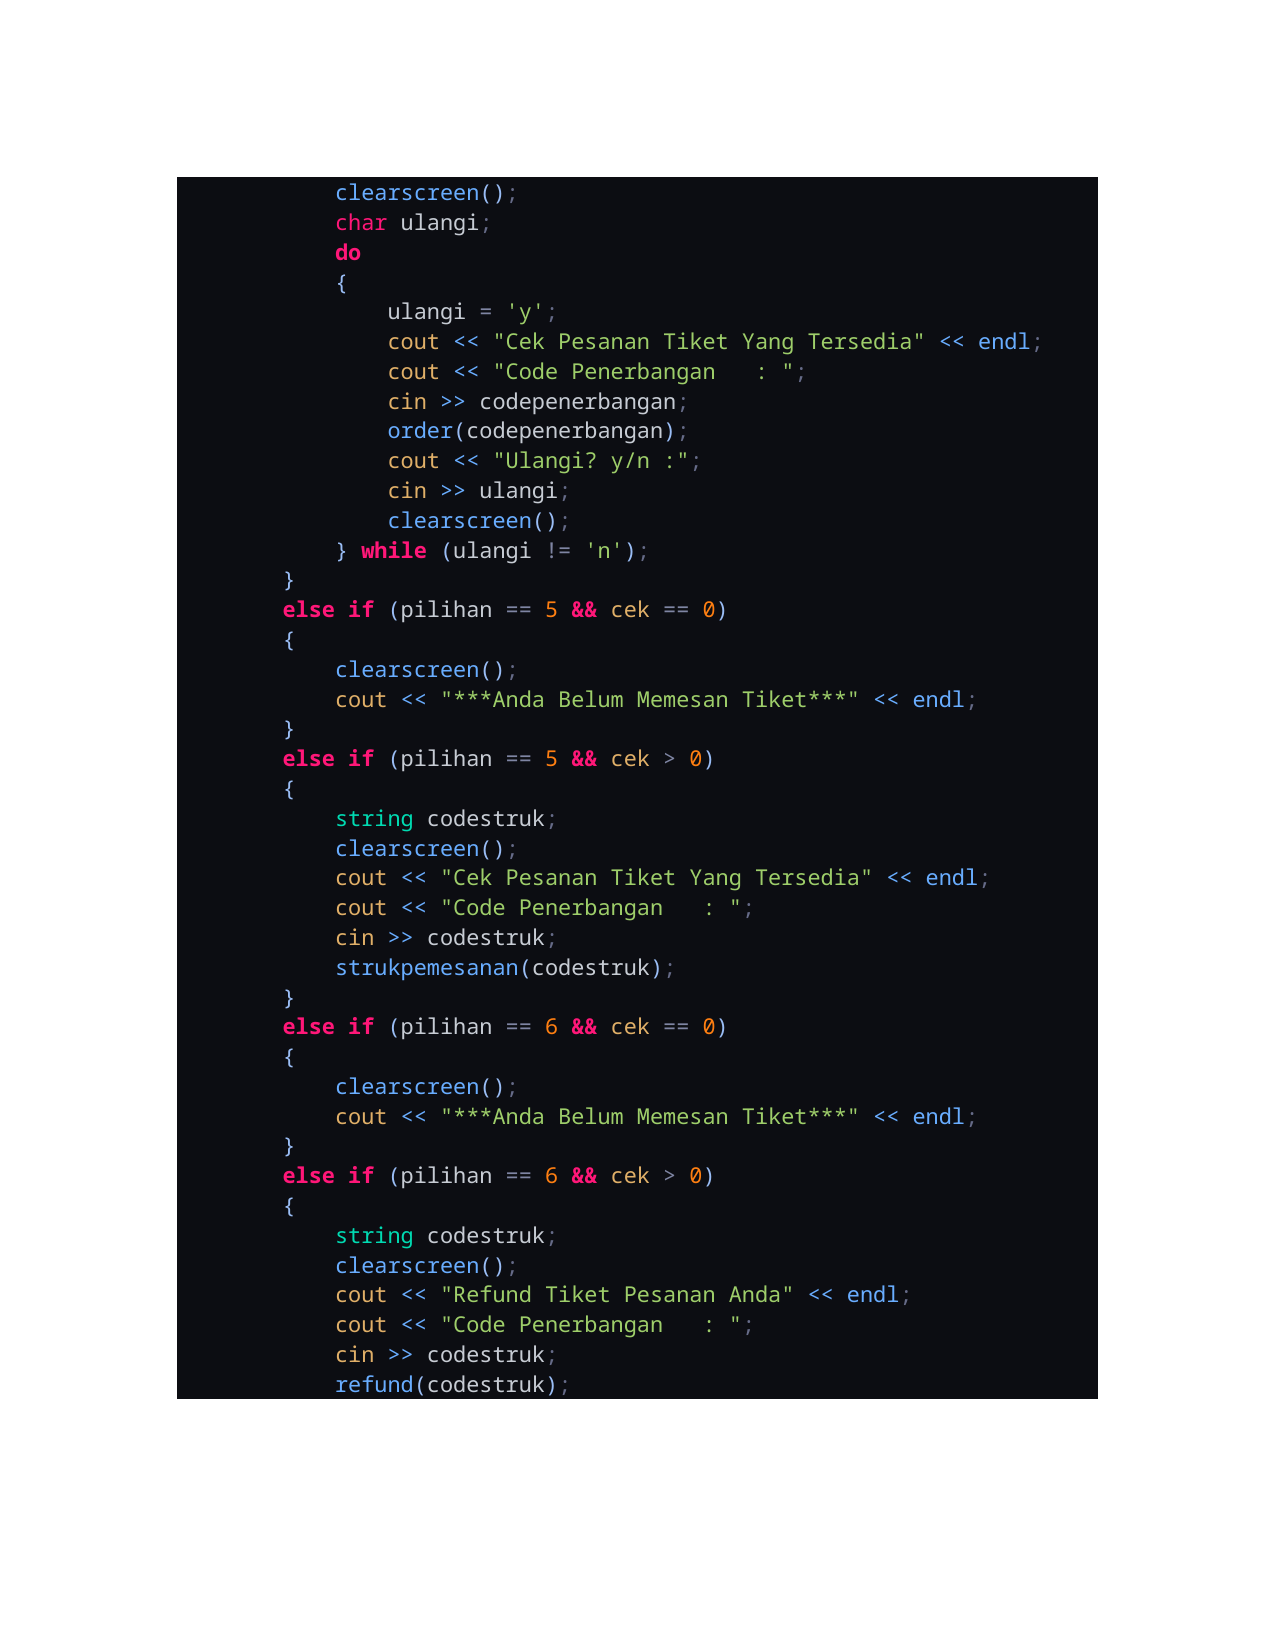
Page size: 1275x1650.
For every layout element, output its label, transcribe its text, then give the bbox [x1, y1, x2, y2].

text cin >> codepenerbangan; [177, 386, 1098, 416]
text } [177, 982, 1098, 1011]
text cout << "Code Penerbangan : "; [177, 356, 1098, 386]
text } [177, 713, 1098, 743]
text { [177, 773, 1098, 803]
text char ulangi; [177, 207, 1098, 237]
text refund(codestruk); [177, 1369, 1098, 1399]
text clearscreen(); [177, 1071, 1098, 1101]
text } while (ulangi != 'n'); [177, 535, 1098, 564]
text do [177, 237, 1098, 267]
text cout << "Code Penerbangan : "; [177, 1309, 1098, 1339]
text } [177, 1131, 1098, 1160]
text else if (pilihan == 6 && cek > 0) [177, 1160, 1098, 1190]
text cin >> codestruk; [177, 1339, 1098, 1369]
text cout << "***Anda Belum Memesan Tiket***" << endl; [177, 684, 1098, 713]
text clearscreen(); [177, 1250, 1098, 1279]
text { [177, 624, 1098, 654]
text { [177, 1190, 1098, 1220]
text cout << "***Anda Belum Memesan Tiket***" << endl; [177, 1101, 1098, 1131]
text ulangi = 'y'; [177, 296, 1098, 326]
text else if (pilihan == 5 && cek > 0) [177, 743, 1098, 773]
text cout << "Cek Pesanan Tiket Yang Tersedia" << endl; [177, 326, 1098, 356]
text string codestruk; [177, 803, 1098, 833]
text } [177, 564, 1098, 594]
text cout << "Code Penerbangan : "; [177, 892, 1098, 922]
text clearscreen(); [177, 177, 1098, 207]
text string codestruk; [177, 1220, 1098, 1250]
text clearscreen(); [177, 654, 1098, 684]
text cin >> ulangi; [177, 475, 1098, 505]
text { [177, 1041, 1098, 1071]
text order(codepenerbangan); [177, 416, 1098, 445]
text cin >> codestruk; [177, 922, 1098, 952]
text else if (pilihan == 5 && cek == 0) [177, 594, 1098, 624]
text { [177, 267, 1098, 296]
text strukpemesanan(codestruk); [177, 952, 1098, 982]
text clearscreen(); [177, 505, 1098, 535]
text cout << "Cek Pesanan Tiket Yang Tersedia" << endl; [177, 862, 1098, 892]
text cout << "Refund Tiket Pesanan Anda" << endl; [177, 1279, 1098, 1309]
text clearscreen(); [177, 833, 1098, 862]
text cout << "Ulangi? y/n :"; [177, 445, 1098, 475]
text else if (pilihan == 6 && cek == 0) [177, 1011, 1098, 1041]
